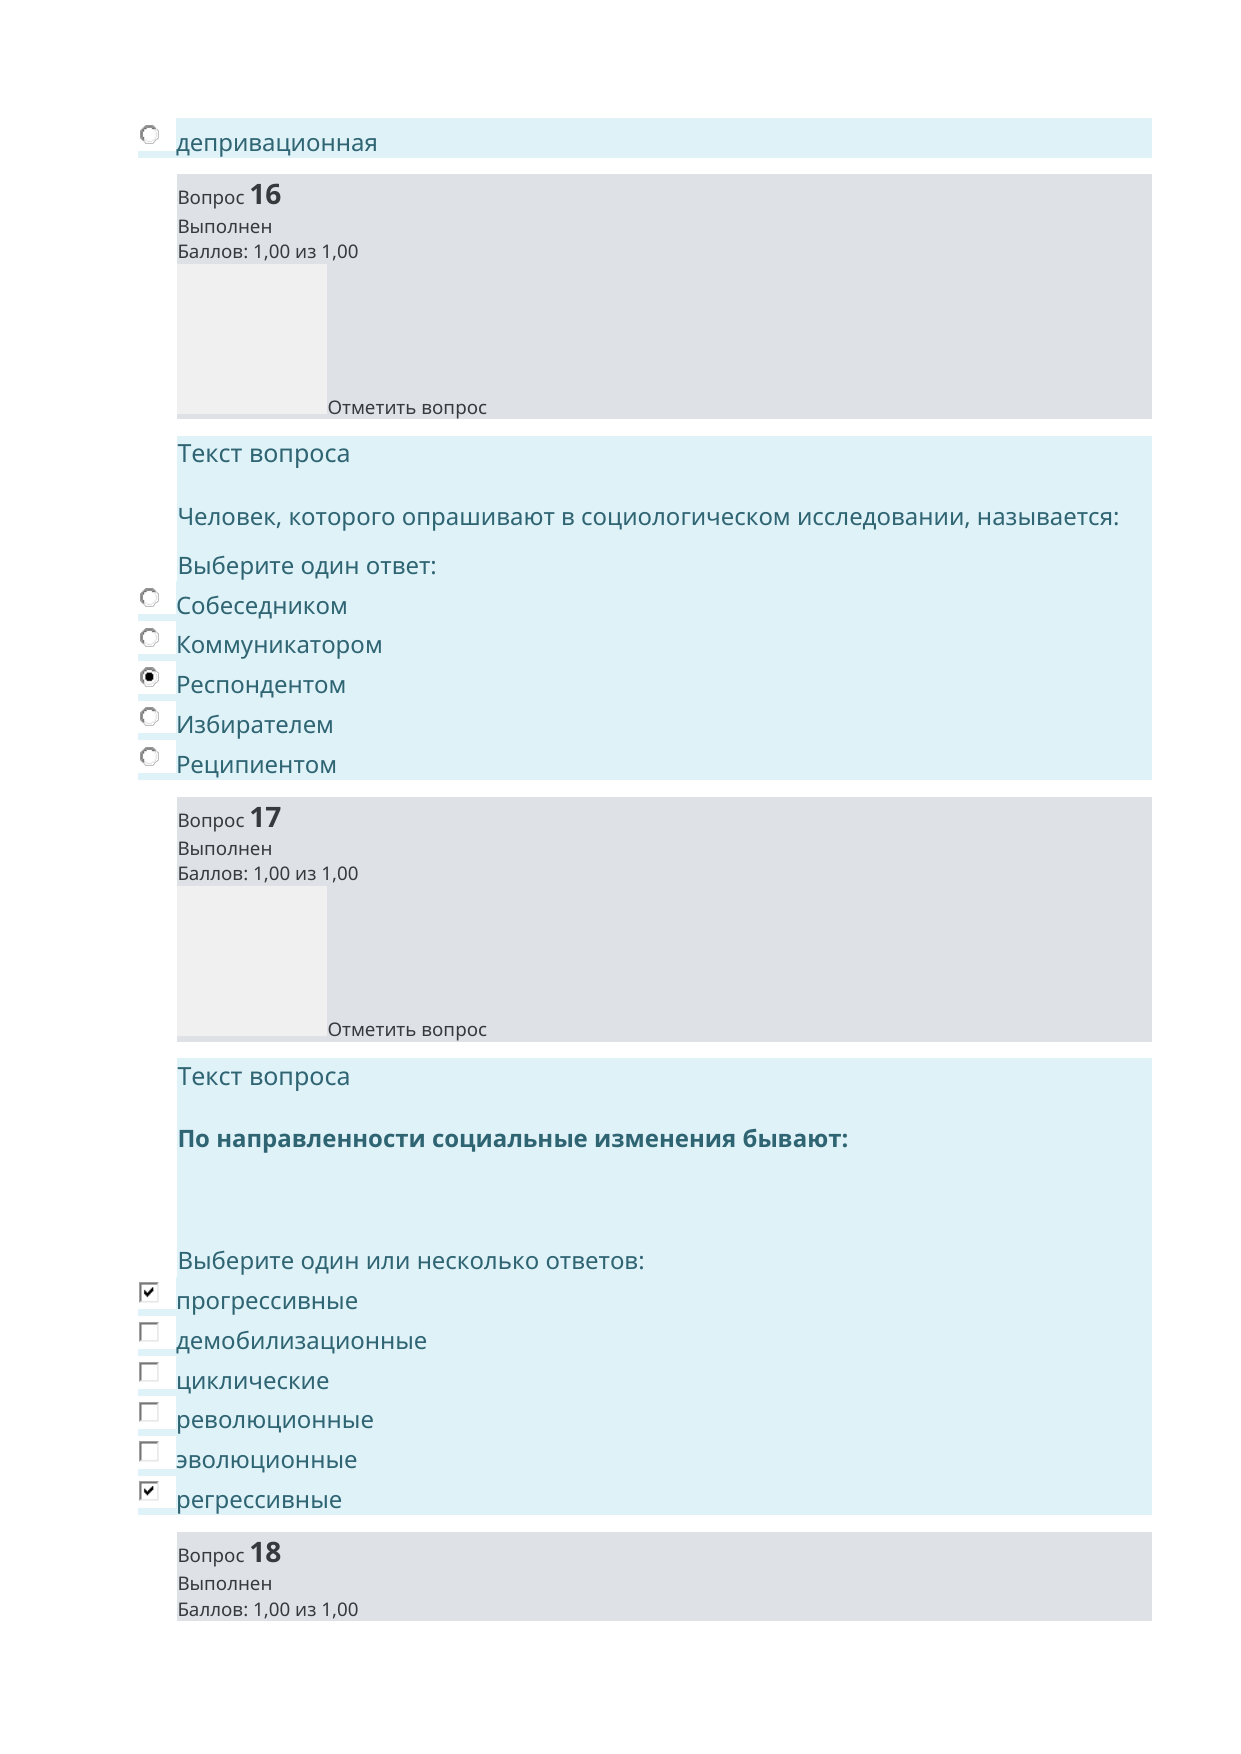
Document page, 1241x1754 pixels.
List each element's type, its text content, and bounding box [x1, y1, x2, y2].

text Отметить вопрос [177, 264, 1152, 419]
text Избирателем [138, 701, 1152, 740]
text Реципиентом [138, 740, 1152, 780]
text Выполнен [177, 835, 1152, 861]
text Вопрос 18 [177, 1532, 1152, 1570]
text циклические [138, 1356, 1152, 1396]
text Выполнен [177, 213, 1152, 238]
text Отметить вопрос [177, 886, 1152, 1042]
text революционные [138, 1396, 1152, 1436]
text Собеседником [138, 581, 1152, 621]
text Вопрос 16 [177, 174, 1152, 213]
text Выберите один или несколько ответов: [177, 1244, 1152, 1277]
text Баллов: 1,00 из 1,00 [177, 1596, 1152, 1621]
text Текст вопроса [177, 1058, 1152, 1092]
text Человек, которого опрашивают в социологическом исследовании, называется: [177, 499, 1152, 532]
text Вопрос 17 [177, 797, 1152, 835]
text По направленности социальные изменения бывают: [177, 1122, 1152, 1154]
text демобилизационные [138, 1316, 1152, 1356]
text Выберите один ответ: [177, 549, 1152, 581]
text Баллов: 1,00 из 1,00 [177, 238, 1152, 264]
text регрессивные [138, 1476, 1152, 1515]
text Выполнен [177, 1570, 1152, 1596]
text эволюционные [138, 1436, 1152, 1476]
text Коммуникатором [138, 621, 1152, 661]
text прогрессивные [138, 1277, 1152, 1316]
text депривационная [138, 118, 1152, 158]
text Респондентом [138, 661, 1152, 701]
text Текст вопроса [177, 436, 1152, 470]
text Баллов: 1,00 из 1,00 [177, 861, 1152, 886]
